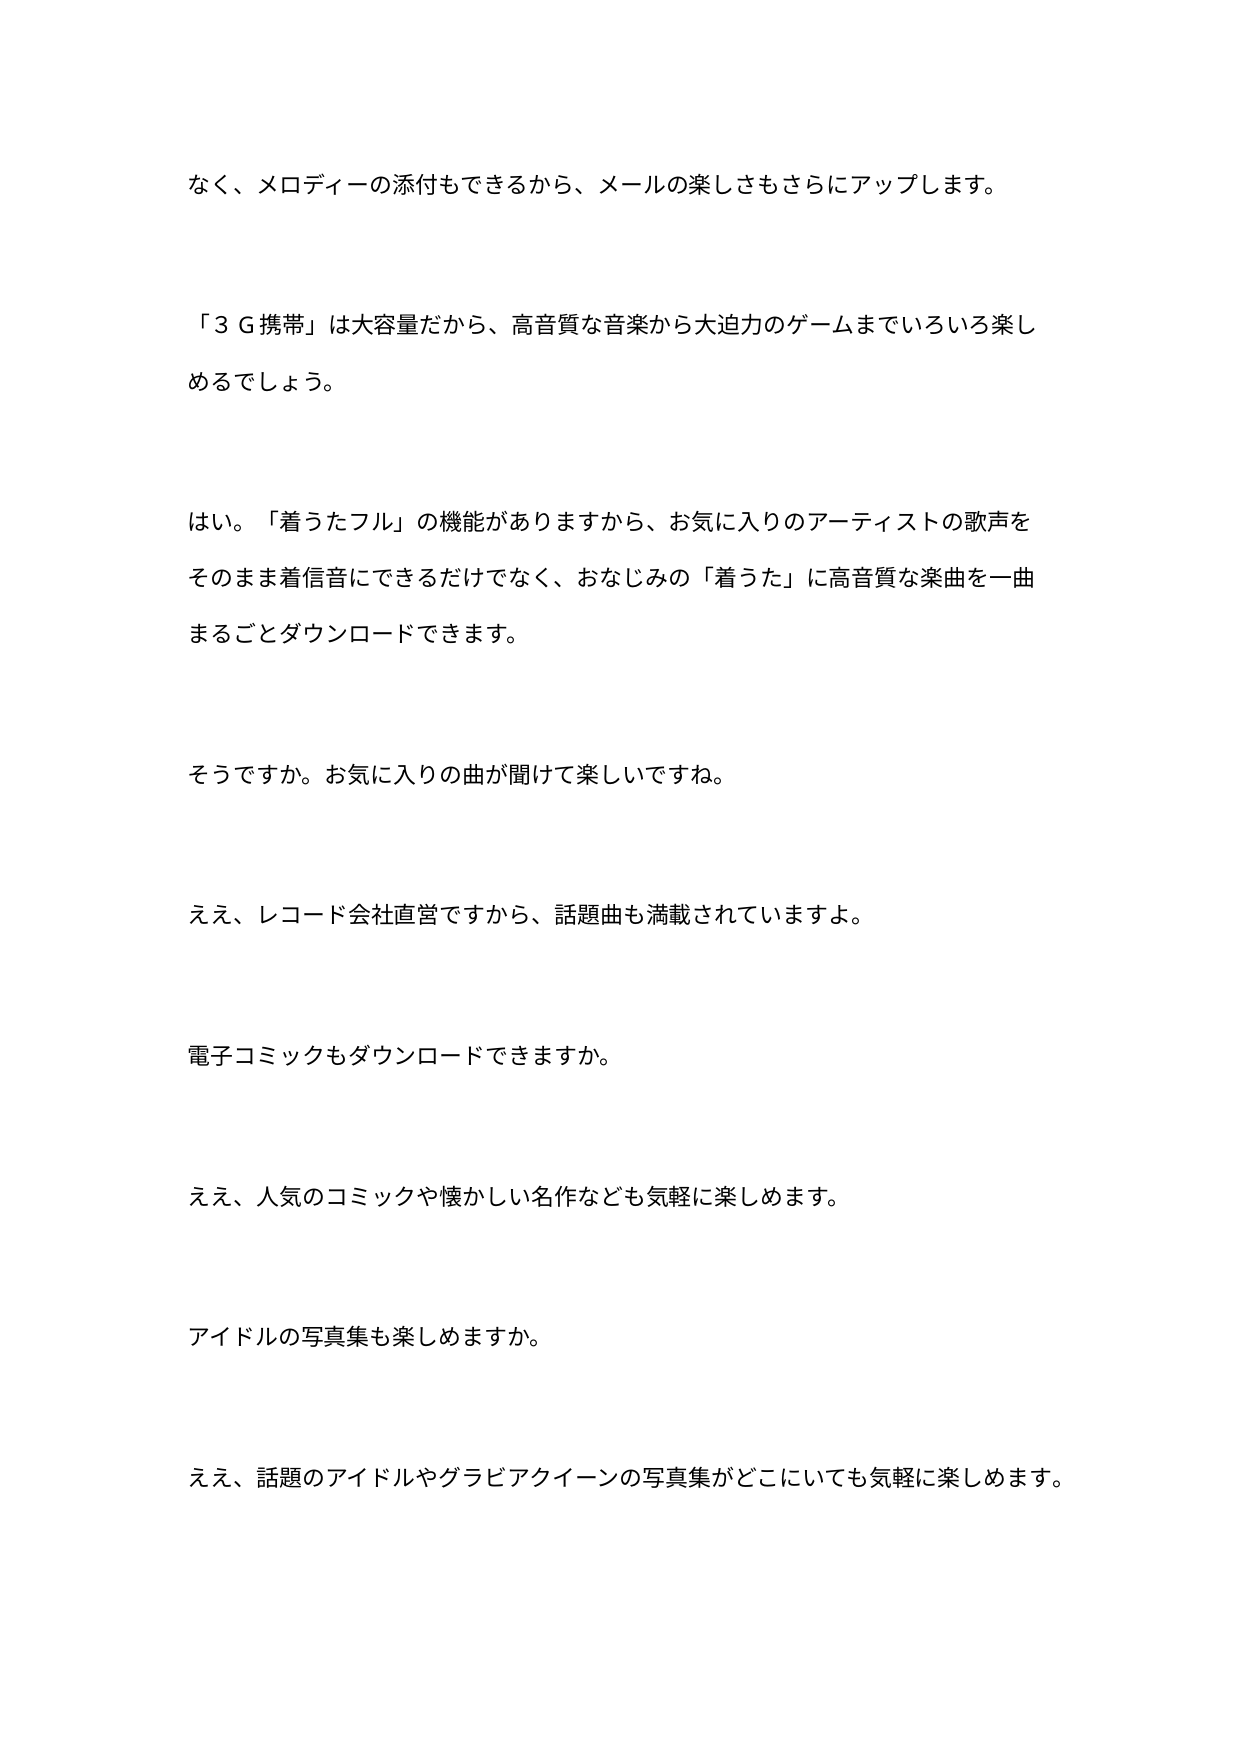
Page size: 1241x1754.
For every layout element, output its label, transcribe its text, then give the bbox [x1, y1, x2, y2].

text ええ、人気のコミックや懐かしい名作なども気軽に楽しめます。 [187, 1176, 1053, 1214]
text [187, 164, 1053, 202]
text ええ、話題のアイドルやグラビアクイーンの写真集がどこにいても気軽に楽しめます。 [187, 1457, 1053, 1495]
text そうですか。お気に入りの曲が聞けて楽しいですね。 [187, 755, 1053, 792]
text アイドルの写真集も楽しめますか。 [187, 1317, 1053, 1354]
text 電子コミックもダウンロードできますか。 [187, 1036, 1053, 1073]
text はい。「着うたフル」の機能がありますから、お気に入りのアーティストの歌声をそのまま着信音にできるだけでなく、おなじみの「着うた」に高音質な楽曲を一曲まるごとダウンロードできます。 [187, 502, 1053, 652]
text ええ、レコード会社直営ですから、話題曲も満載されていますよ。 [187, 895, 1053, 933]
text 「３G携帯」は大容量だから、高音質な音楽から大迫力のゲームまでいろいろ楽しめるでしょう。 [187, 305, 1053, 399]
